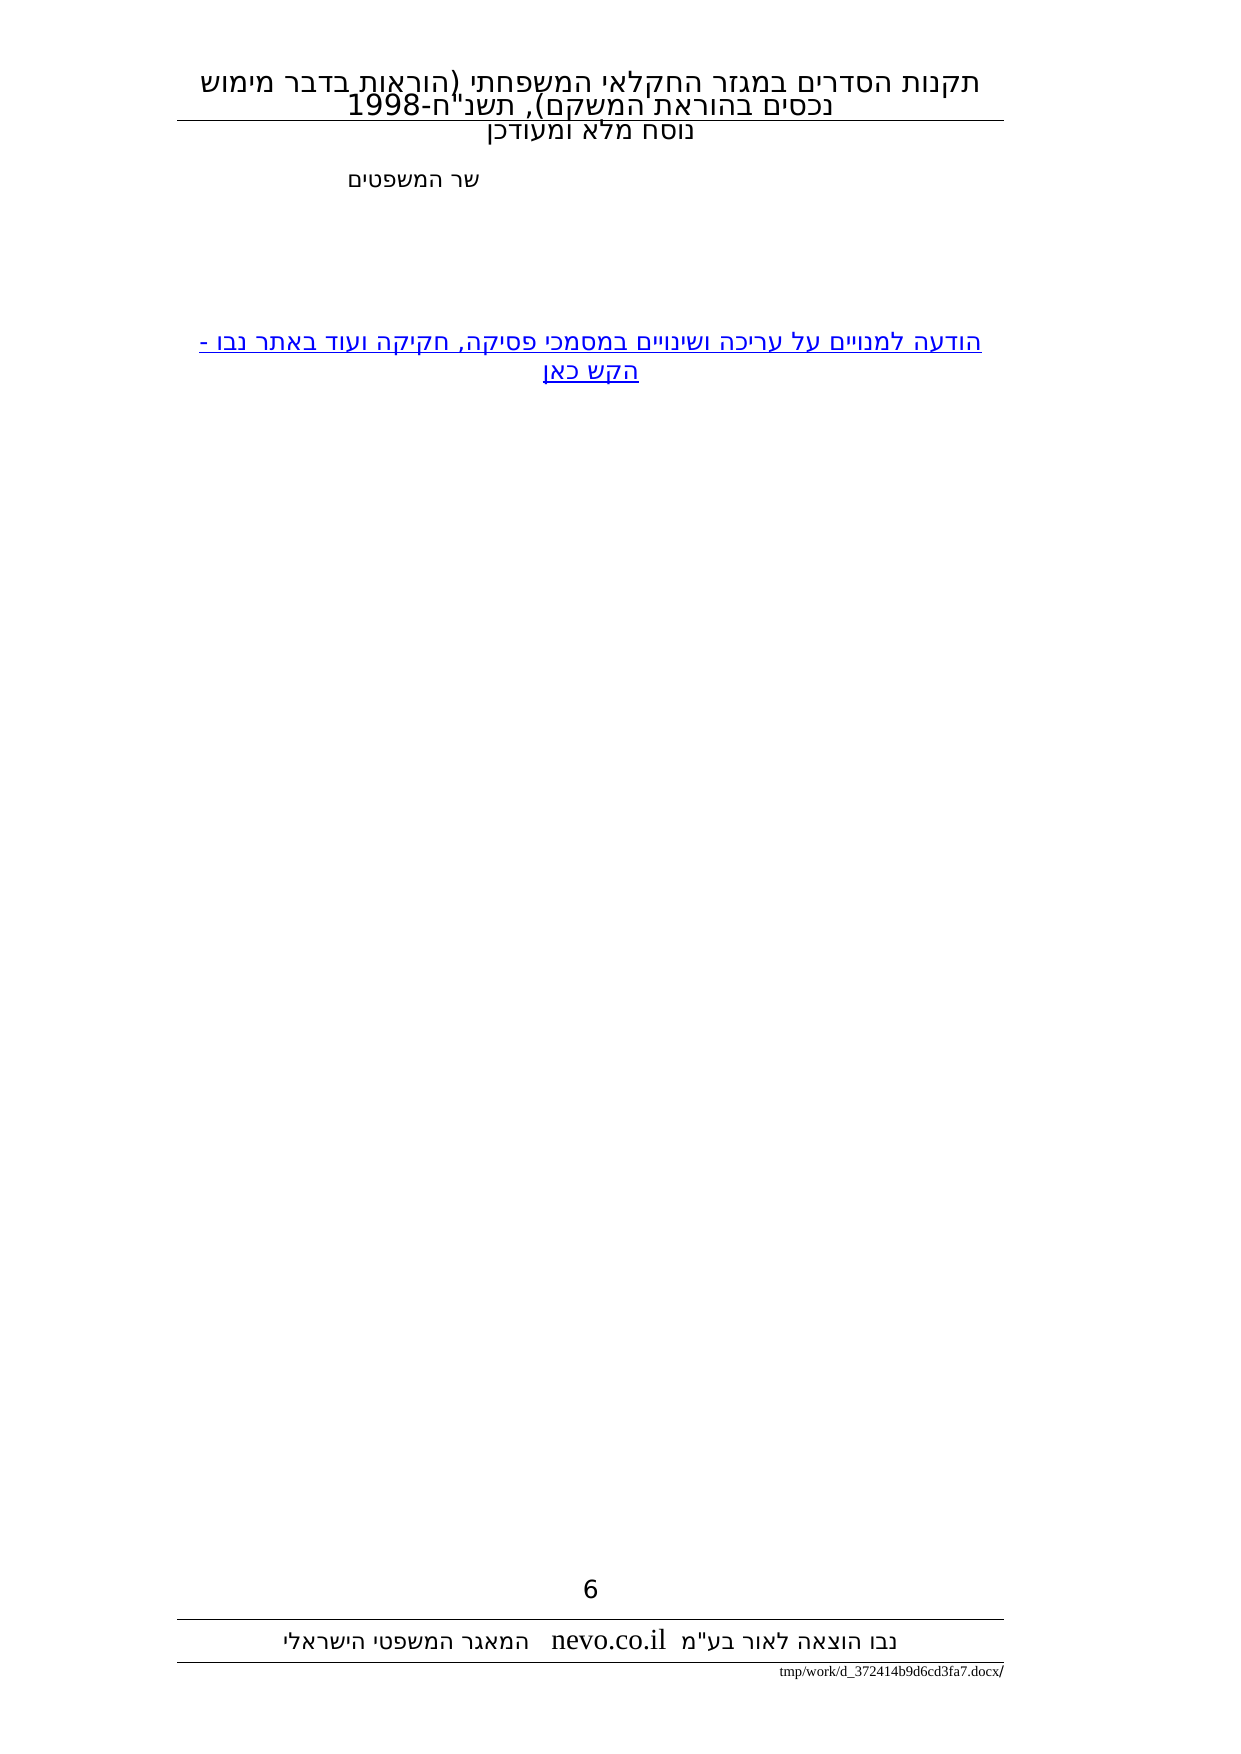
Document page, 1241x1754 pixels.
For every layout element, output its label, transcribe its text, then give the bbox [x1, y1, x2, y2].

text שר המשפטים [177, 167, 1004, 193]
text הודעה למנויים על עריכה ושינויים במסמכי פסיקה, חקיקה ועוד באתר נבו - הקש כאן [177, 327, 1004, 385]
